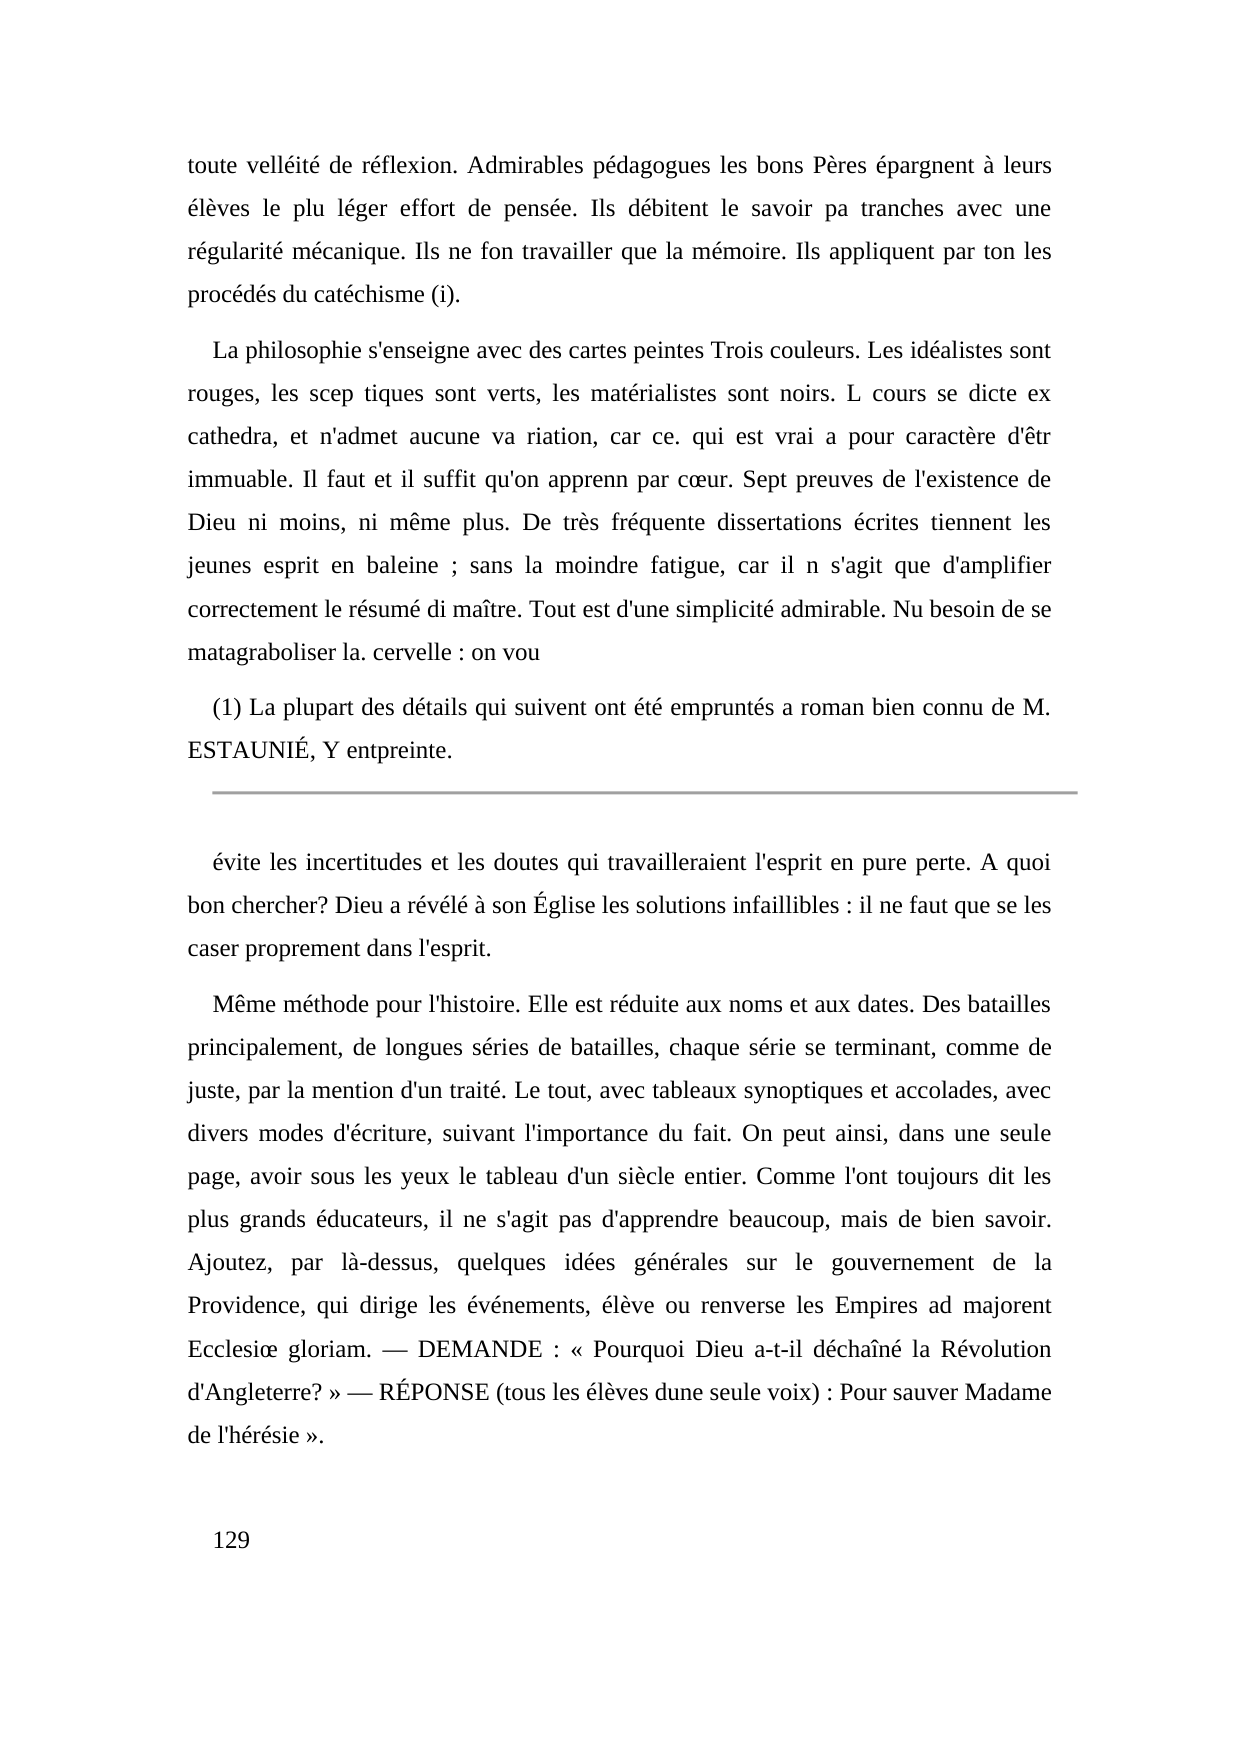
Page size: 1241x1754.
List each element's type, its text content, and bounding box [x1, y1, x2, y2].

text évite les incertitudes et les doutes qui travailleraient l'esprit en pure perte. A quoi bon chercher? Dieu a révélé à son Église les solutions infaillibles : il ne faut que se les caser proprement dans l'esprit. [187, 847, 1053, 962]
text La philosophie s'enseigne avec des cartes peintes Trois couleurs. Les idéalistes sont rouges, les scep tiques sont verts, les matérialistes sont noirs. L cours se dicte ex cathedra, et n'admet aucune va riation, car ce. qui est vrai a pour caractère d'êtr immuable. Il faut et il suffit qu'on apprenn par cœur. Sept preuves de l'existence de Dieu ni moins, ni même plus. De très fréquente dissertations écrites tiennent les jeunes esprit en baleine ; sans la moindre fatigue, car il n s'agit que d'amplifier correctement le résumé di maître. Tout est d'une simplicité admirable. Nu besoin de se matagraboliser la. cervelle : on vou [187, 335, 1053, 666]
text (1) La plupart des détails qui suivent ont été empruntés a roman bien connu de M. ESTAUNIÉ, Y entpreinte. [187, 692, 1053, 764]
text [187, 150, 1053, 308]
text Même méthode pour l'histoire. Elle est réduite aux noms et aux dates. Des batailles principalement, de longues séries de batailles, chaque série se terminant, comme de juste, par la mention d'un traité. Le tout, avec tableaux synoptiques et accolades, avec divers modes d'écriture, suivant l'importance du fait. On peut ainsi, dans une seule page, avoir sous les yeux le tableau d'un siècle entier. Comme l'ont toujours dit les plus grands éducateurs, il ne s'agit pas d'apprendre beaucoup, mais de bien savoir. Ajoutez, par là-dessus, quelques idées générales sur le gouvernement de la Providence, qui dirige les événements, élève ou renverse les Empires ad majorent Ecclesiœ gloriam. — DEMANDE : « Pourquoi Dieu a-t-il déchaîné la Révolution d'Angleterre? » — RÉPONSE (tous les élèves dune seule voix) : Pour sauver Madame de l'hérésie ». [187, 989, 1053, 1449]
